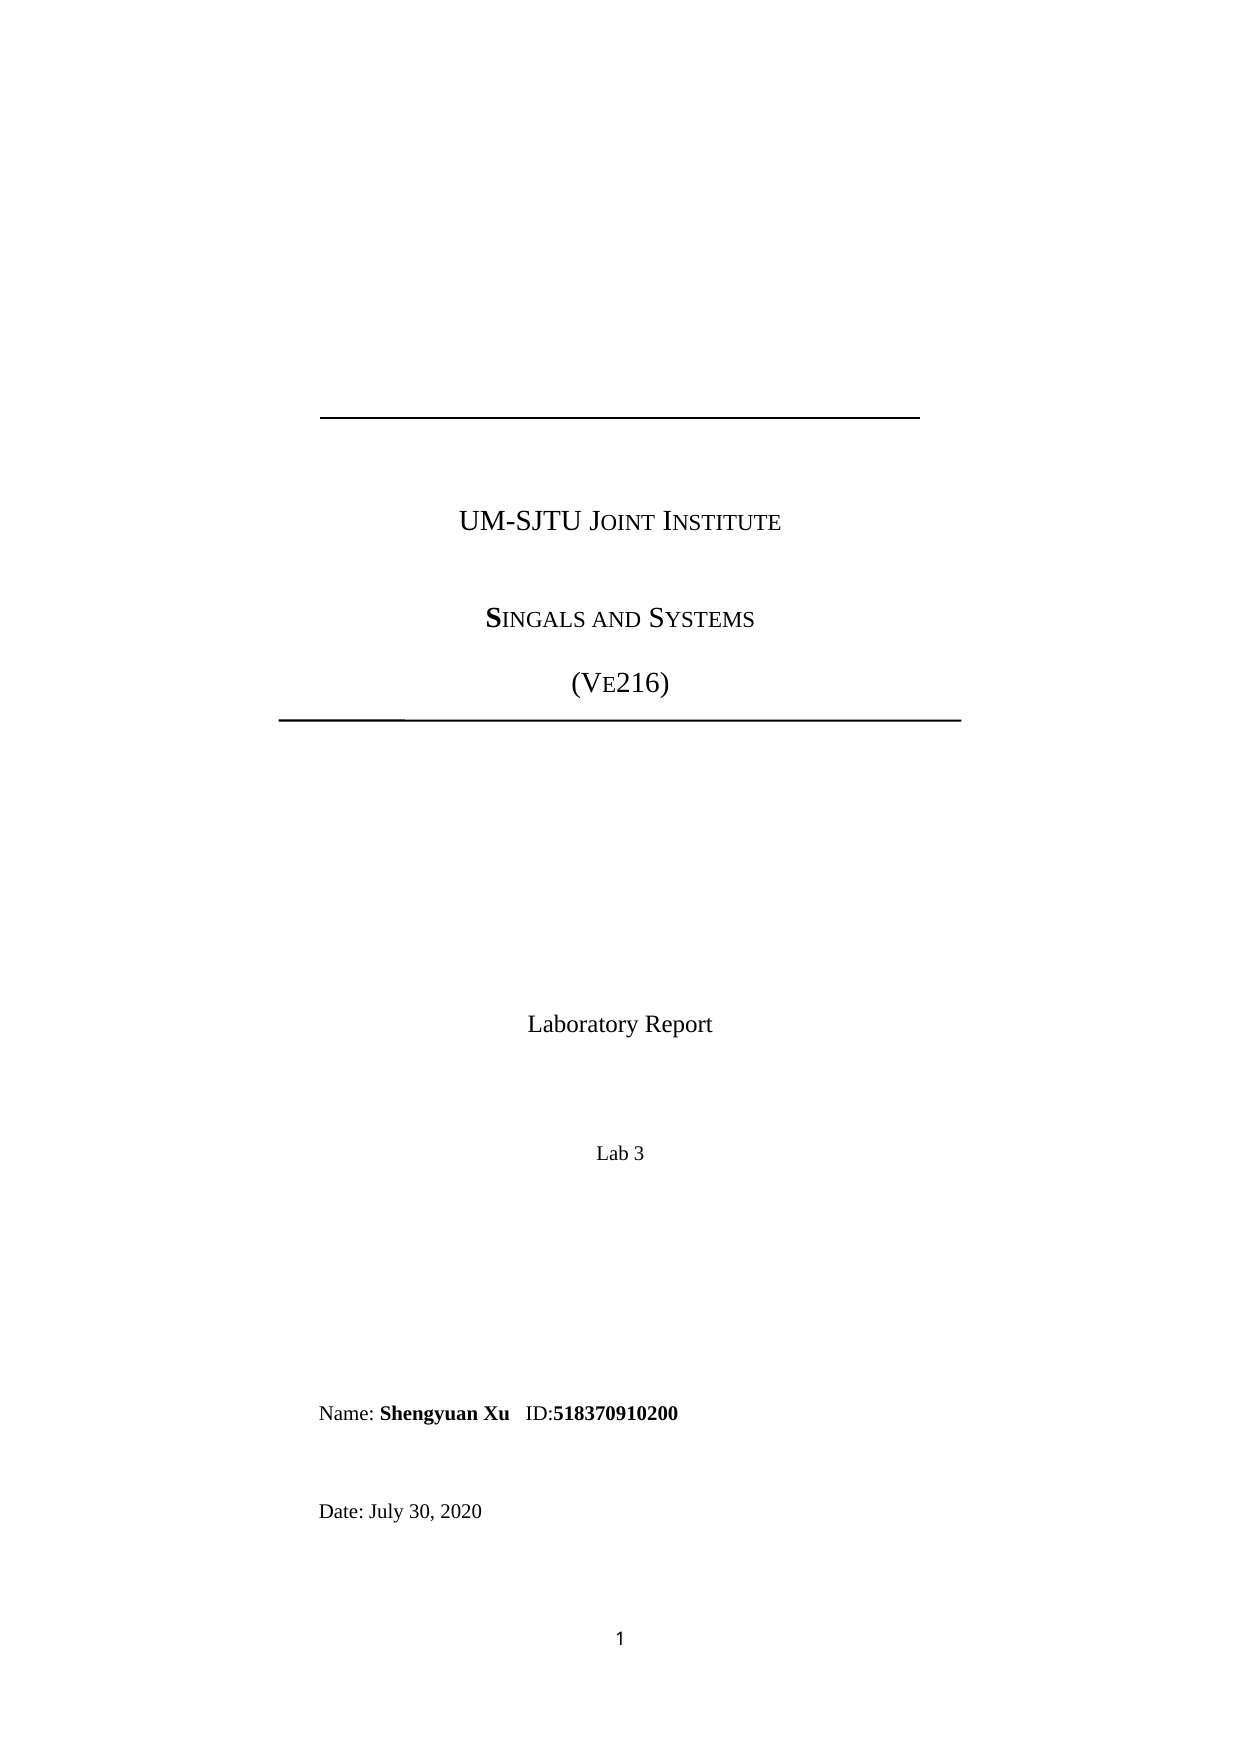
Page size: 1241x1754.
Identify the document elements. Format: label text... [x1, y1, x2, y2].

text SINGALS AND SYSTEMS [187, 584, 1053, 649]
text UM-SJTU JOINT INSTITUTE [187, 487, 1053, 552]
text Lab 3 [187, 1137, 1053, 1169]
text Laboratory Report [187, 1007, 1053, 1039]
text Name: Shengyuan Xu ID:518370910200 [275, 1397, 1053, 1429]
text (VE216) [187, 649, 1053, 714]
text Date: July 30, 2020 [275, 1494, 1053, 1527]
